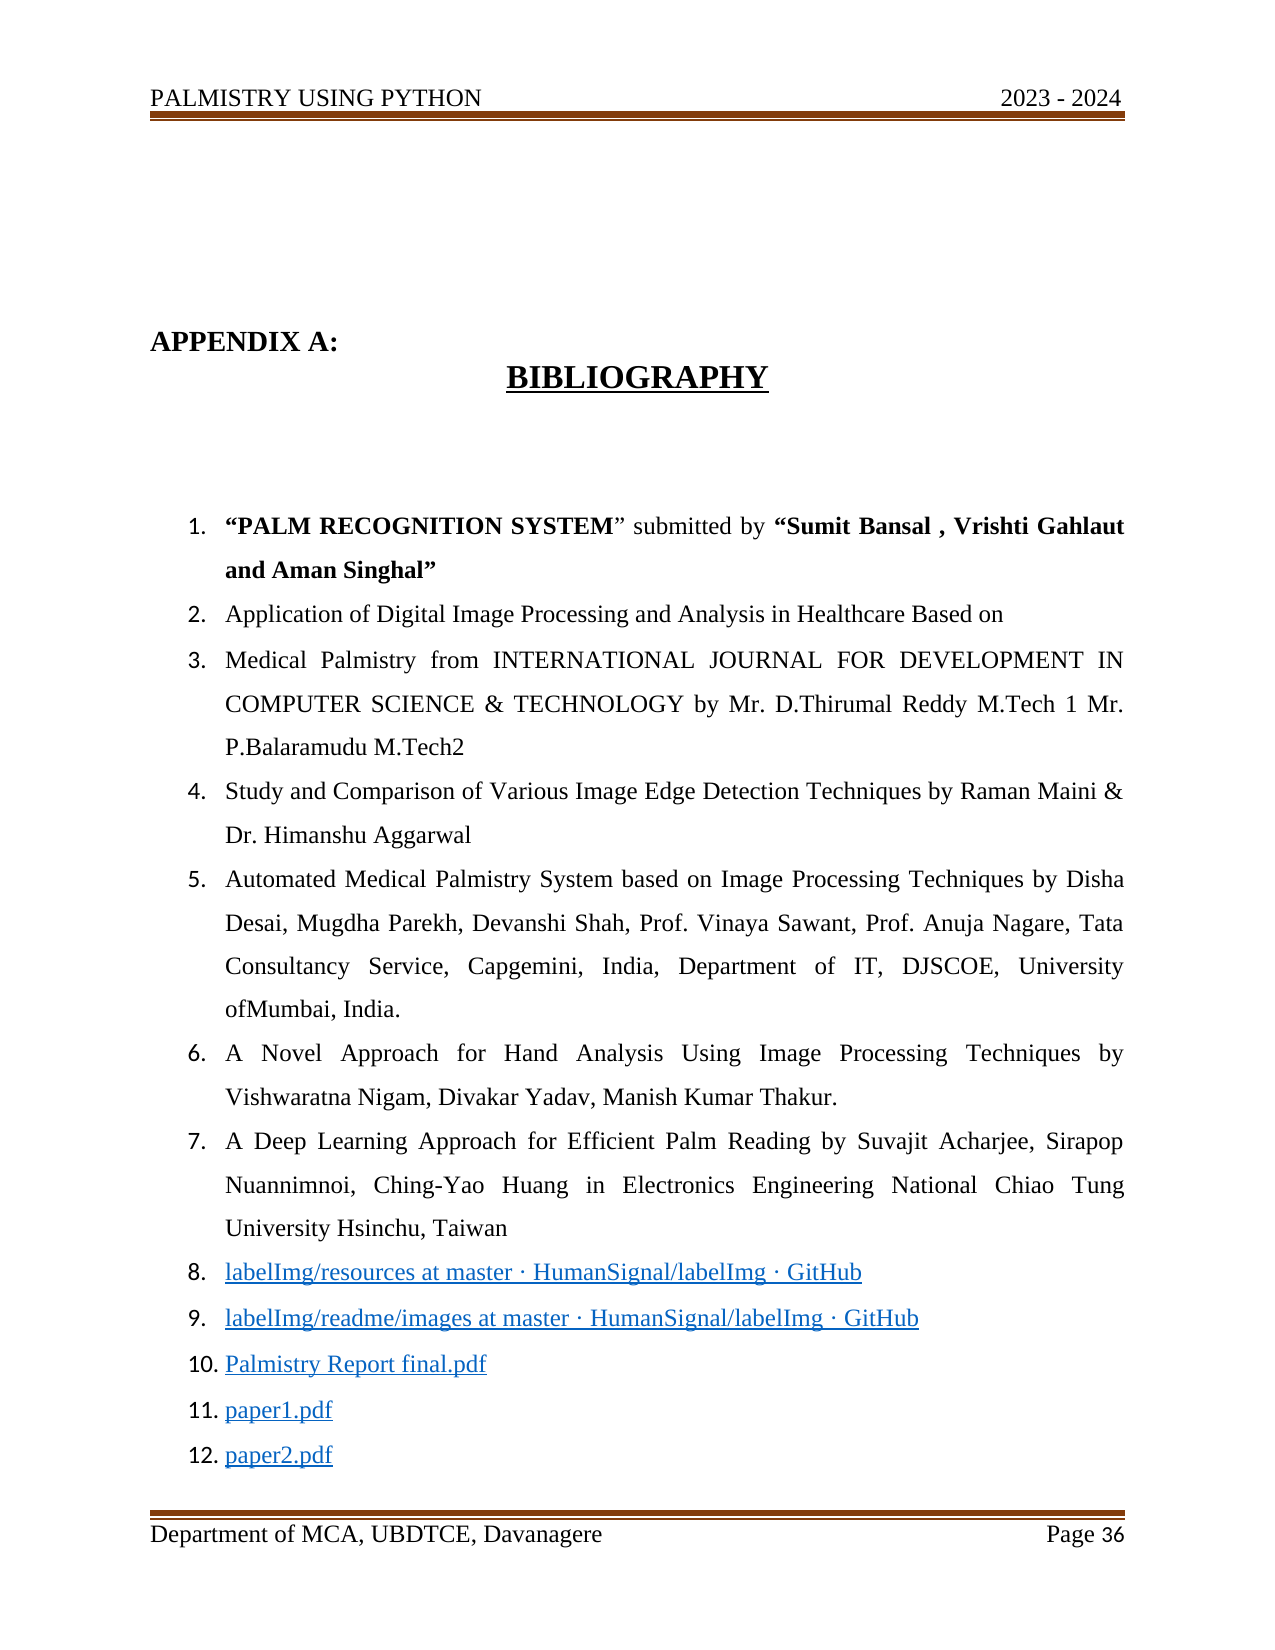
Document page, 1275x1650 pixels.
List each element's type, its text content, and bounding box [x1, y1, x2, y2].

list Application of Digital Image Processing and Analysis in Healthcare Based on [187, 598, 1125, 629]
list A Novel Approach for Hand Analysis Using Image Processing Techniques by Vishwaratna Nigam, Divakar Yadav, Manish Kumar Thakur. [187, 1037, 1125, 1111]
text BIBLIOGRAPHY [150, 358, 1125, 396]
list paper1.pdf [187, 1394, 1125, 1424]
text APPENDIX A: [150, 324, 1125, 358]
list Study and Comparison of Various Image Edge Detection Techniques by Raman Maini & Dr. Himanshu Aggarwal [187, 775, 1125, 849]
list “PALM RECOGNITION SYSTEM” submitted by “Sumit Bansal , Vrishti Gahlaut and Aman Singhal” [187, 510, 1125, 584]
list labelImg/readme/images at master · HumanSignal/labelImg · GitHub [187, 1302, 1125, 1333]
list paper2.pdf [187, 1439, 1125, 1470]
list labelImg/resources at master · HumanSignal/labelImg · GitHub [187, 1257, 1125, 1287]
list Medical Palmistry from INTERNATIONAL JOURNAL FOR DEVELOPMENT IN COMPUTER SCIENCE & TECHNOLOGY by Mr. D.Thirumal Reddy M.Tech 1 Mr. P.Balaramudu M.Tech2 [187, 644, 1125, 761]
list Palmistry Report final.pdf [187, 1348, 1125, 1378]
list A Deep Learning Approach for Efficient Palm Reading by Suvajit Acharjee, Sirapop Nuannimnoi, Ching-Yao Huang in Electronics Engineering National Chiao Tung University Hsinchu, Taiwan [187, 1125, 1125, 1242]
list Automated Medical Palmistry System based on Image Processing Techniques by Disha Desai, Mugdha Parekh, Devanshi Shah, Prof. Vinaya Sawant, Prof. Anuja Nagare, Tata Consultancy Service, Capgemini, India, Department of IT, DJSCOE, University ofMumbai, India. [187, 863, 1125, 1023]
